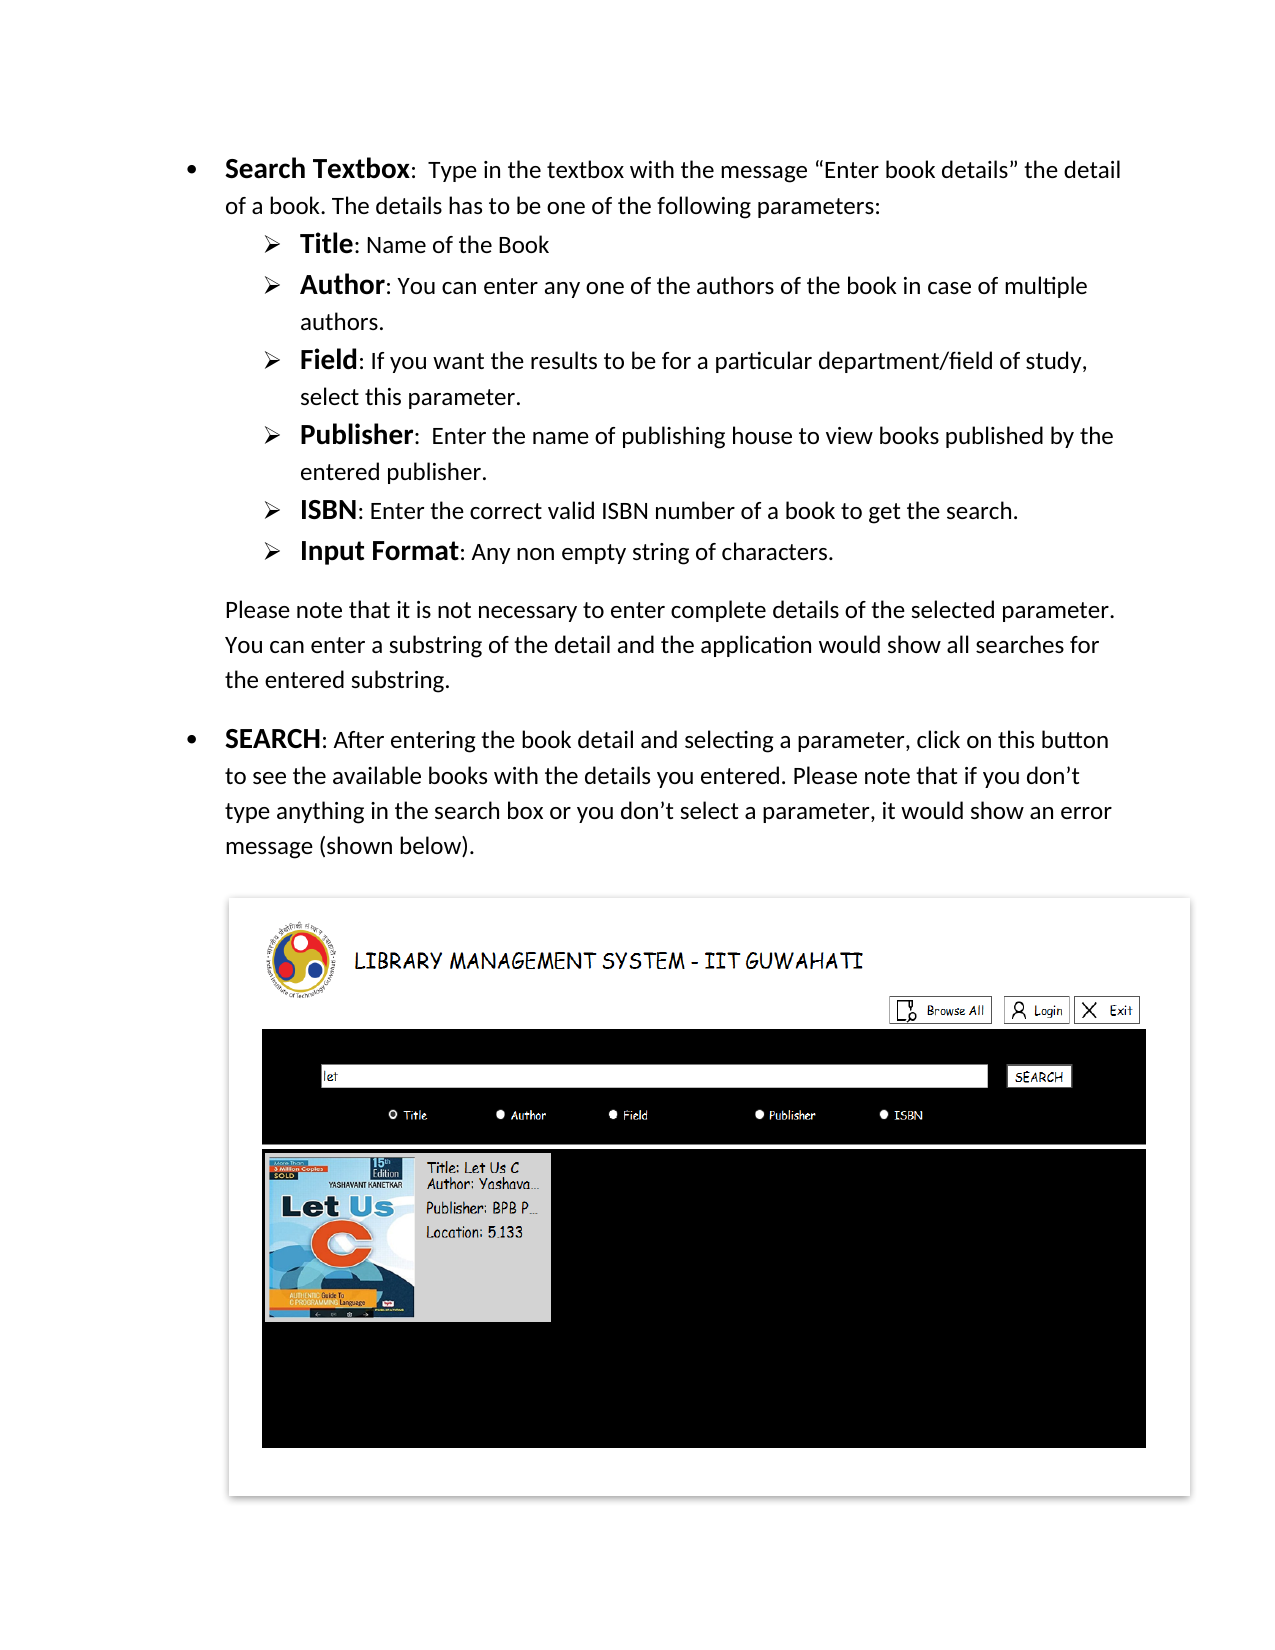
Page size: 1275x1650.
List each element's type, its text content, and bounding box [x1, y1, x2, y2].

list Title: Name of the Book [262, 225, 1125, 261]
list SEARCH: After entering the book detail and selecting a parameter, click on this button to see the available books with the details you entered. Please note that if you don’t type anything in the search box or you don’t select a parameter, it would show an error message (shown below). [187, 720, 1125, 861]
list Publisher: Enter the name of publishing house to view books published by the entered publisher. [262, 416, 1125, 487]
list ISBN: Enter the correct valid ISBN number of a book to get the search. [262, 491, 1125, 527]
list Input Format: Any non empty string of characters. [262, 532, 1125, 568]
list Search Textbox: Type in the textbox with the message “Enter book details” the detail of a book. The details has to be one of the following parameters: [187, 150, 1125, 221]
text Please note that it is not necessary to enter complete details of the selected parameter. You can enter a substring of the detail and the application would show all searches for the entered substring. [225, 594, 1125, 694]
picture [244, 913, 1175, 1481]
list Author: You can enter any one of the authors of the book in case of multiple authors. [262, 266, 1125, 337]
list Field: If you want the results to be for a particular department/field of study, select this parameter. [262, 341, 1125, 412]
